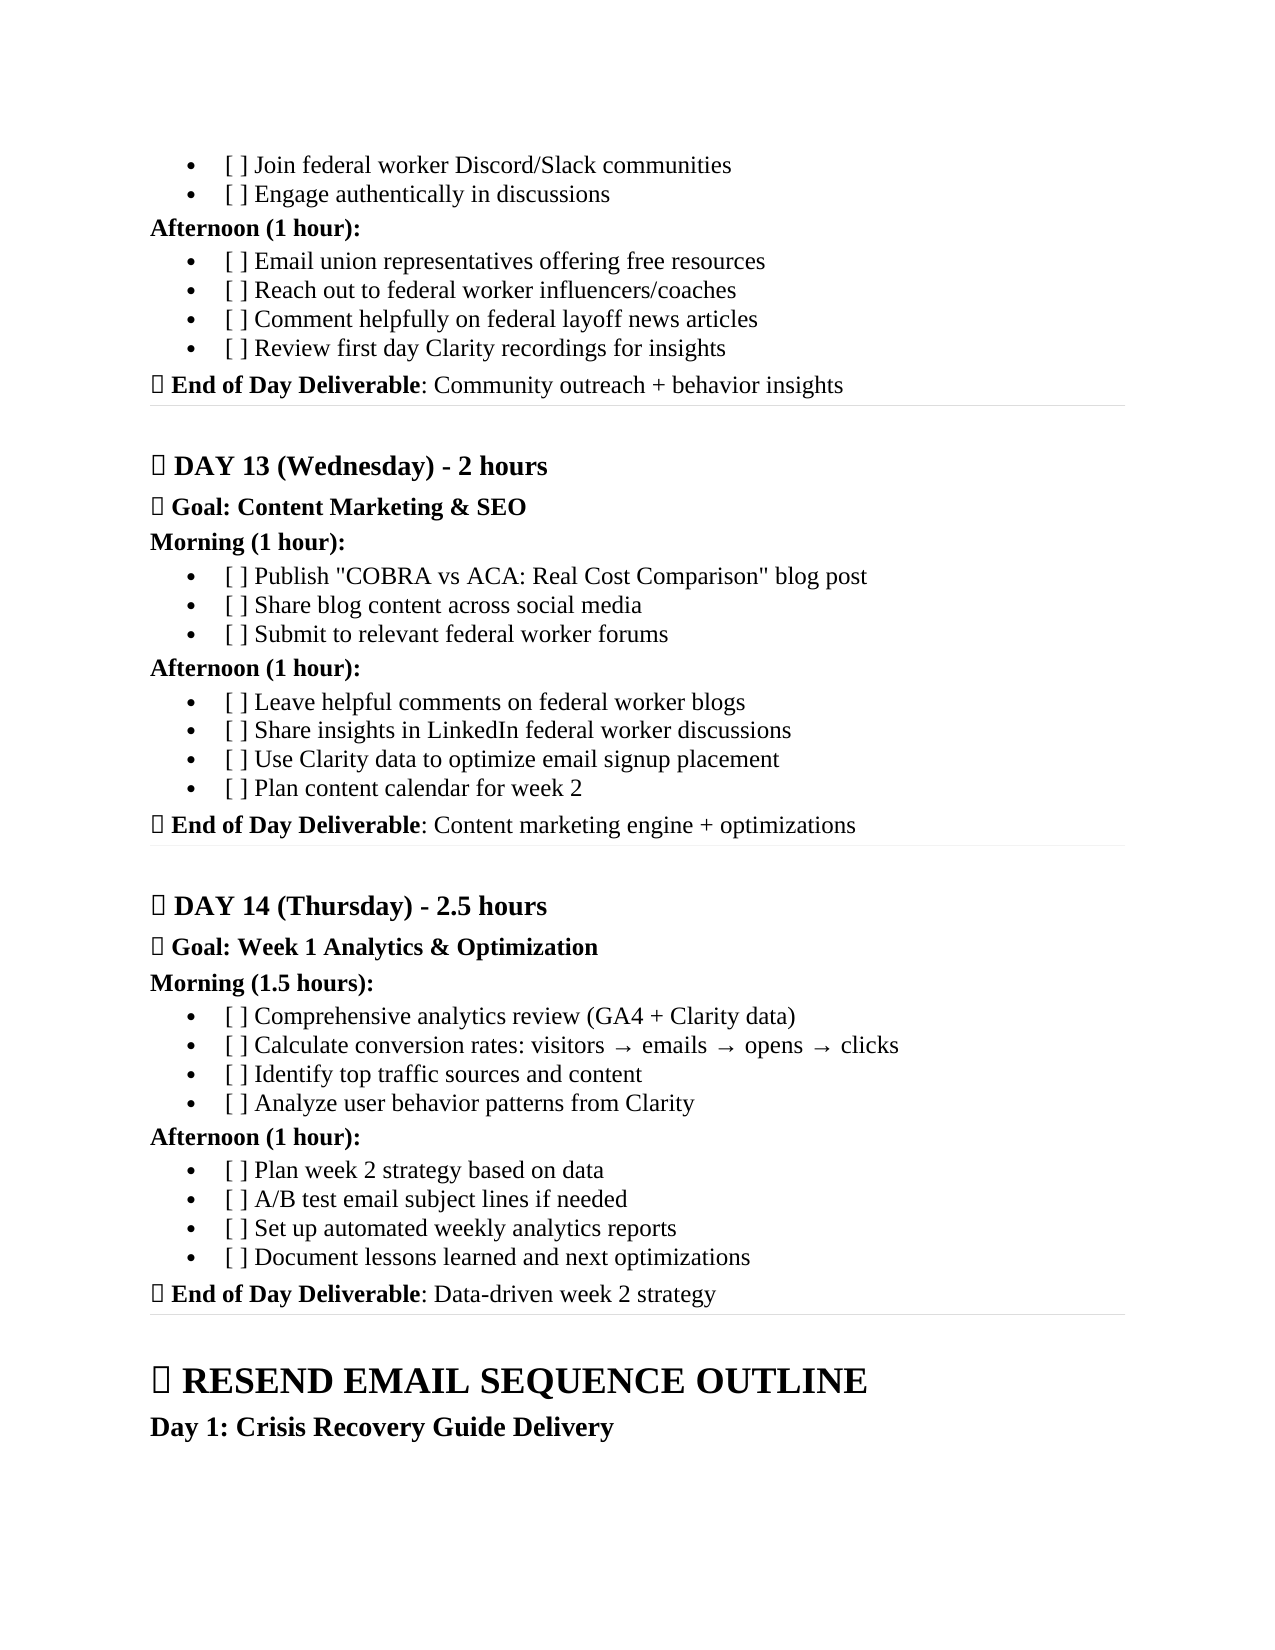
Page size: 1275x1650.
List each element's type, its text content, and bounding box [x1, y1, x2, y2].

text ✅ End of Day Deliverable: Community outreach + behavior insights [150, 367, 1125, 401]
list [ ] A/B test email subject lines if needed [187, 1184, 1125, 1213]
list [ ] Identify top traffic sources and content [187, 1059, 1125, 1088]
list [ ] Submit to relevant federal worker forums [187, 619, 1125, 648]
list [ ] Document lessons learned and next optimizations [187, 1242, 1125, 1270]
list [ ] Comment helpfully on federal layoff news articles [187, 304, 1125, 333]
text 📧 RESEND EMAIL SEQUENCE OUTLINE [150, 1354, 1125, 1405]
list [ ] Share insights in LinkedIn federal worker discussions [187, 715, 1125, 744]
text Afternoon (1 hour): [150, 213, 1125, 241]
list [ ] Plan content calendar for week 2 [187, 773, 1125, 802]
list [ ] Review first day Clarity recordings for insights [187, 333, 1125, 361]
text ✅ End of Day Deliverable: Content marketing engine + optimizations [150, 807, 1125, 841]
list [ ] Use Clarity data to optimize email signup placement [187, 744, 1125, 773]
list [ ] Analyze user behavior patterns from Clarity [187, 1088, 1125, 1116]
list [ ] Share blog content across social media [187, 590, 1125, 619]
list [ ] Comprehensive analytics review (GA4 + Clarity data) [187, 1001, 1125, 1030]
text Day 1: Crisis Recovery Guide Delivery [150, 1410, 1125, 1442]
text Afternoon (1 hour): [150, 1122, 1125, 1150]
list [ ] Leave helpful comments on federal worker blogs [187, 687, 1125, 715]
list [ ] Calculate conversion rates: visitors → emails → opens → clicks [187, 1030, 1125, 1059]
text 📅 DAY 13 (Wednesday) - 2 hours [150, 445, 1125, 483]
list [ ] Engage authentically in discussions [187, 179, 1125, 207]
text ✅ End of Day Deliverable: Data-driven week 2 strategy [150, 1276, 1125, 1309]
list [ ] Set up automated weekly analytics reports [187, 1213, 1125, 1242]
list [ ] Email union representatives offering free resources [187, 246, 1125, 275]
text 🎯 Goal: Content Marketing & SEO [150, 488, 1125, 522]
list [ ] Reach out to federal worker influencers/coaches [187, 275, 1125, 304]
text Morning (1 hour): [150, 527, 1125, 556]
text 📅 DAY 14 (Thursday) - 2.5 hours [150, 885, 1125, 923]
text Afternoon (1 hour): [150, 653, 1125, 681]
list [ ] Publish "COBRA vs ACA: Real Cost Comparison" blog post [187, 561, 1125, 590]
list [ ] Join federal worker Discord/Slack communities [187, 150, 1125, 179]
list [ ] Plan week 2 strategy based on data [187, 1155, 1125, 1184]
text 🎯 Goal: Week 1 Analytics & Optimization [150, 928, 1125, 962]
text Morning (1.5 hours): [150, 968, 1125, 996]
